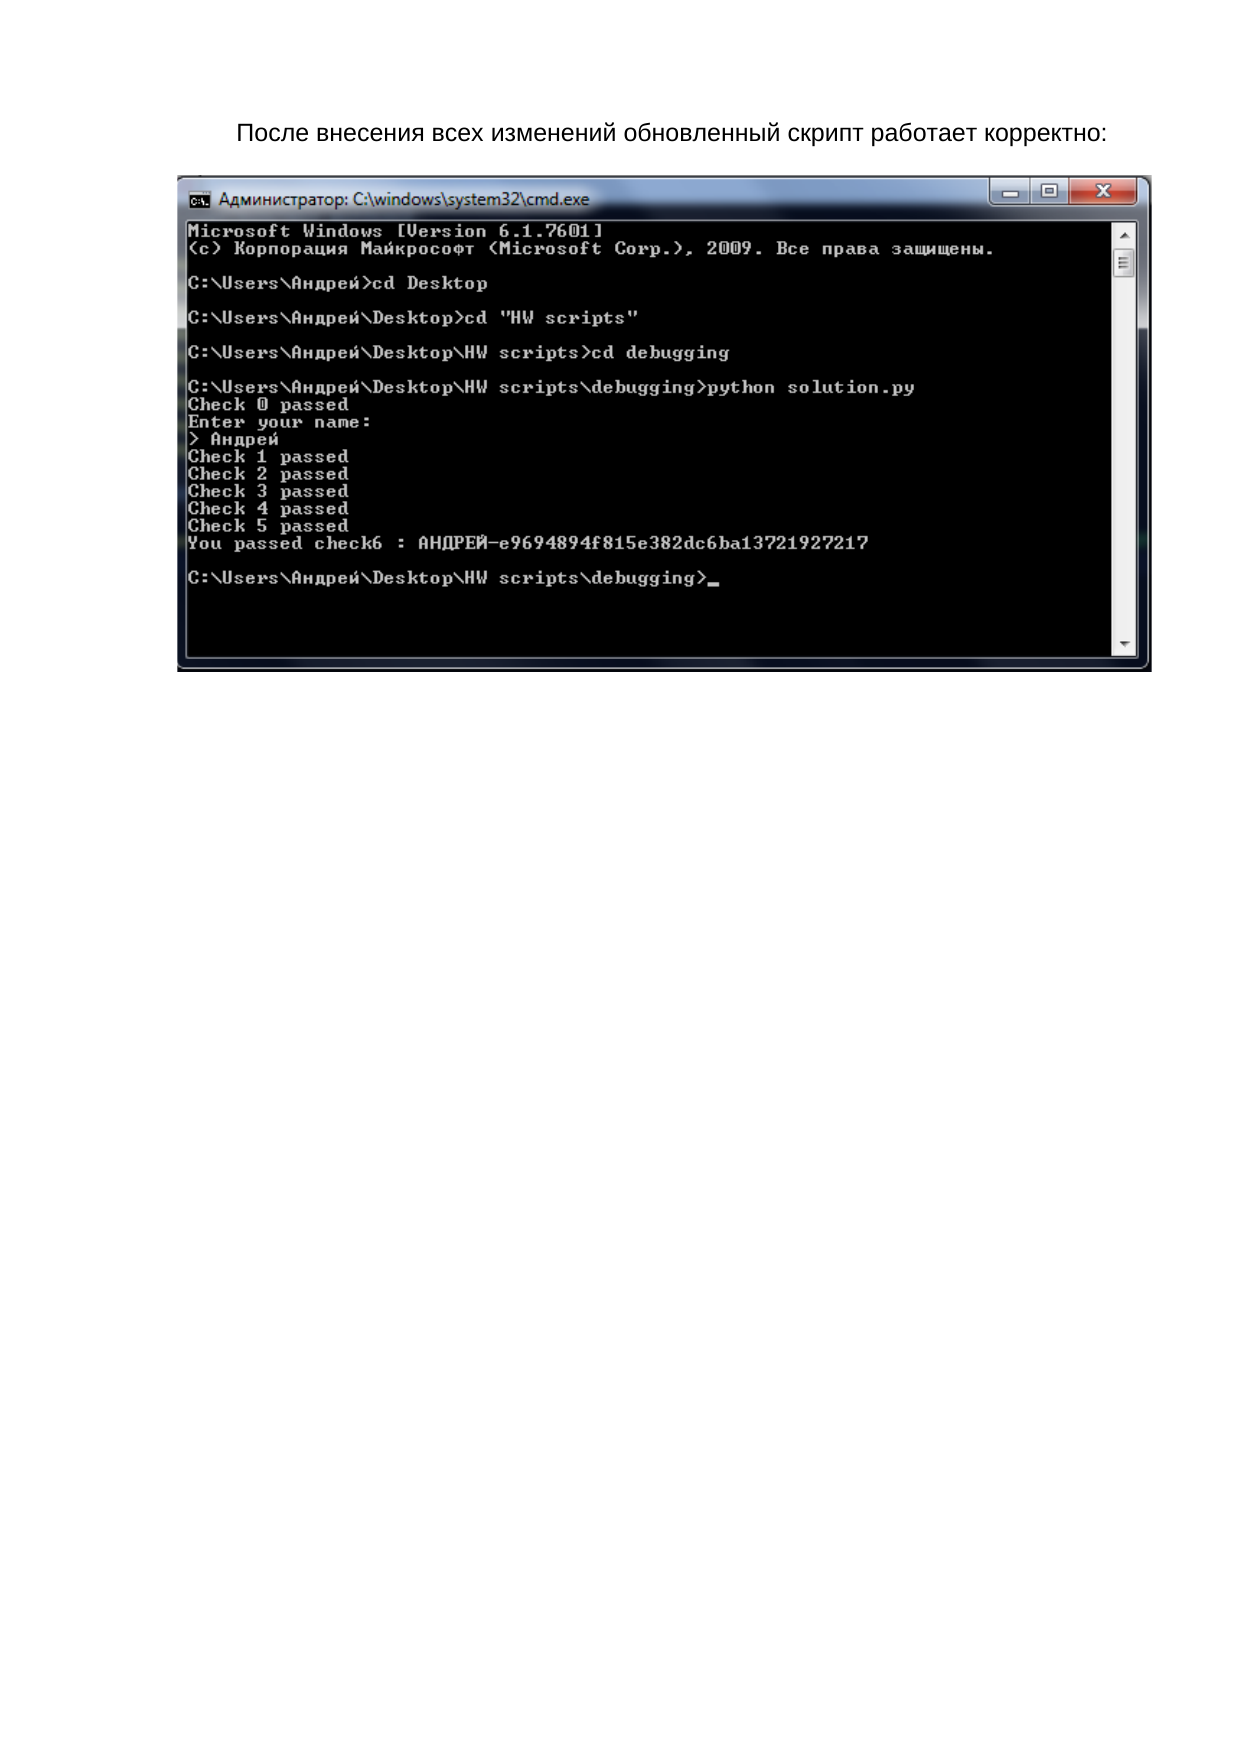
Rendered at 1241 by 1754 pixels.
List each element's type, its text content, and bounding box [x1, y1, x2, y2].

list После внесения всех изменений обновленный скрипт работает корректно: [236, 118, 1152, 147]
picture [177, 175, 1152, 672]
